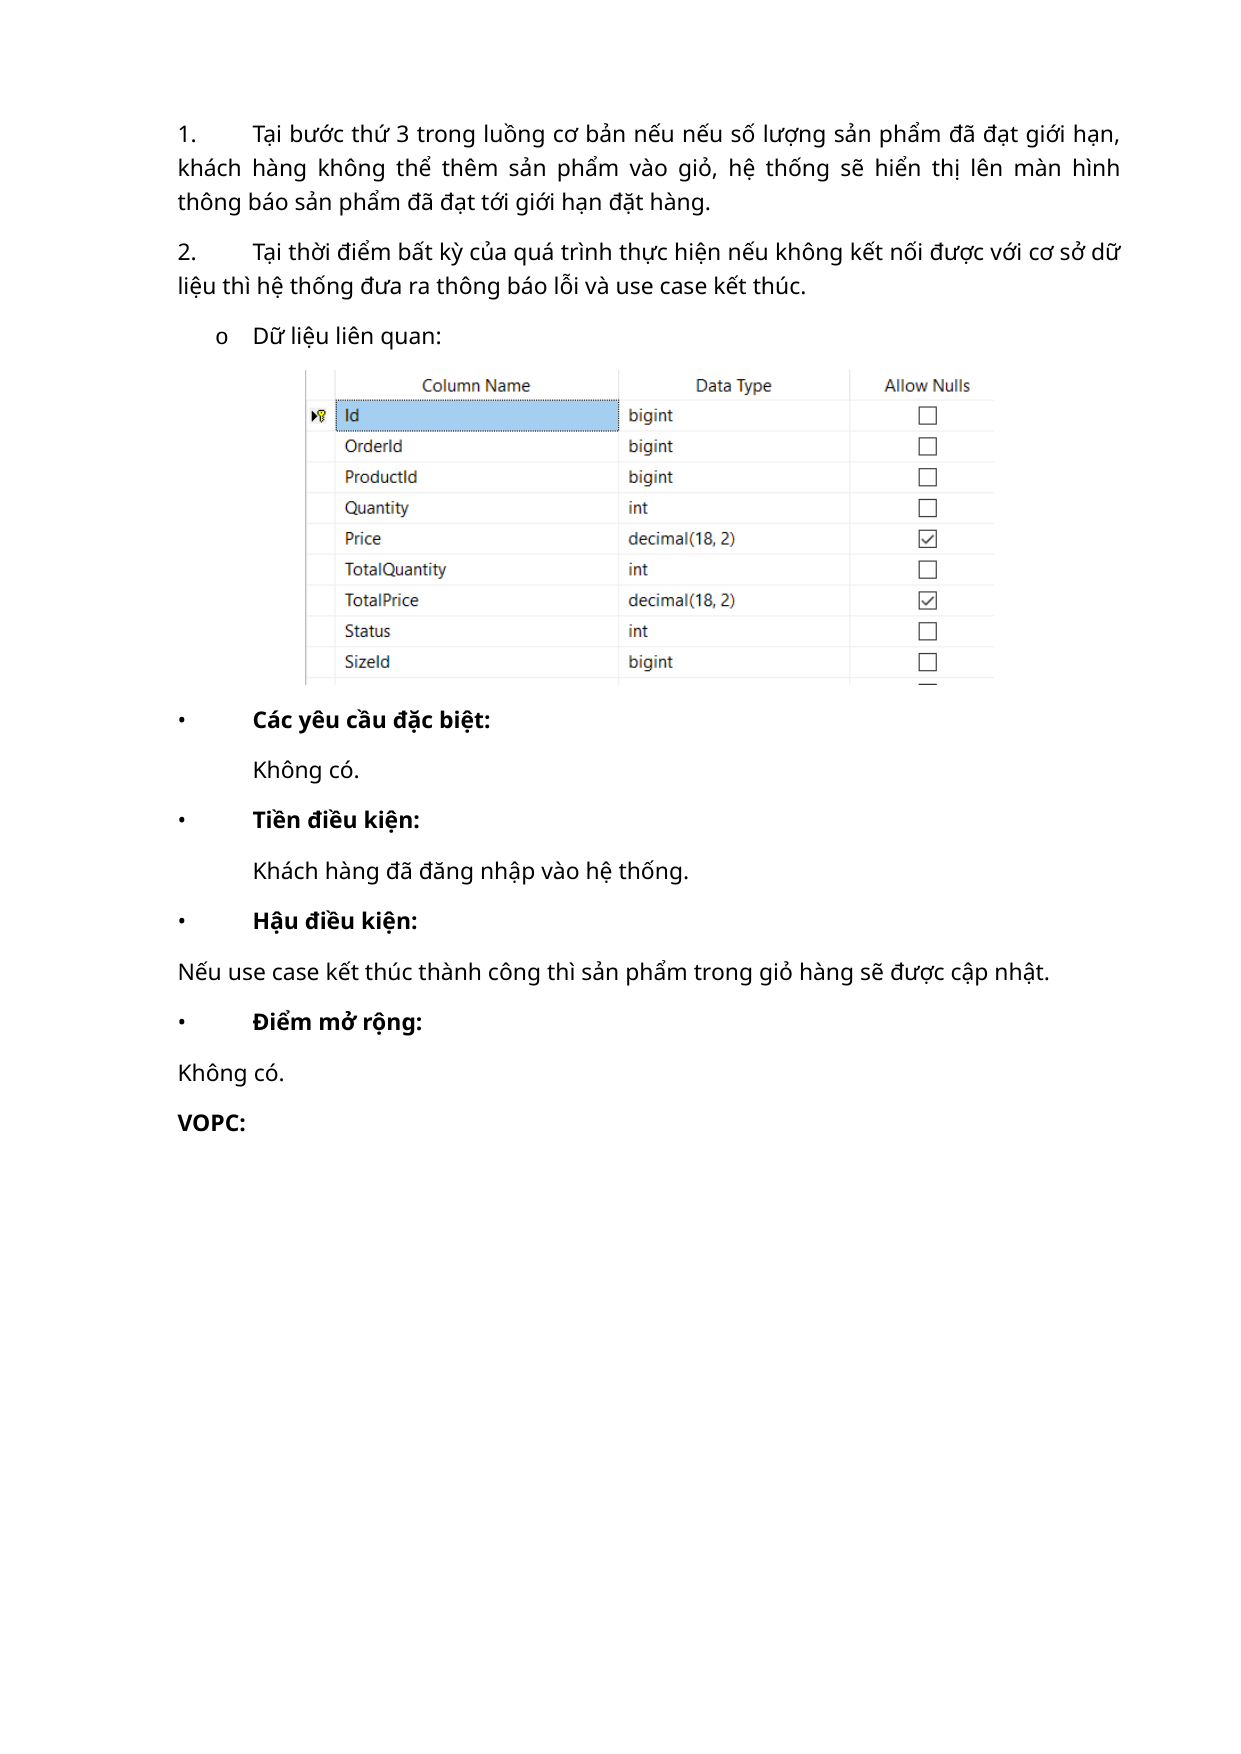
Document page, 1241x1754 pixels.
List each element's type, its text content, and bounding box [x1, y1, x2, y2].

text 1. Tại bước thứ 3 trong luồng cơ bản nếu nếu số lượng sản phẩm đã đạt giới hạn, khách hàng không thể thêm sản phẩm vào giỏ, hệ thống sẽ hiển thị lên màn hình thông báo sản phẩm đã đạt tới giới hạn đặt hàng. [177, 118, 1122, 217]
text 2. Tại thời điểm bất kỳ của quá trình thực hiện nếu không kết nối được với cơ sở dữ liệu thì hệ thống đưa ra thông báo lỗi và use case kết thúc. [177, 236, 1122, 301]
text Khách hàng đã đăng nhập vào hệ thống. [177, 855, 1122, 886]
text • Hậu điều kiện: [177, 905, 1122, 936]
text Không có. [177, 754, 1122, 785]
text Nếu use case kết thúc thành công thì sản phẩm trong giỏ hàng sẽ được cập nhật. [177, 956, 1122, 987]
text • Tiền điều kiện: [177, 804, 1122, 836]
text • Các yêu cầu đặc biệt: [177, 703, 1122, 735]
list Dữ liệu liên quan: [215, 320, 1122, 352]
picture [305, 370, 994, 685]
text • Điểm mở rộng: [177, 1006, 1122, 1037]
text VOPC: [177, 1107, 1122, 1138]
text Không có. [177, 1056, 1122, 1088]
